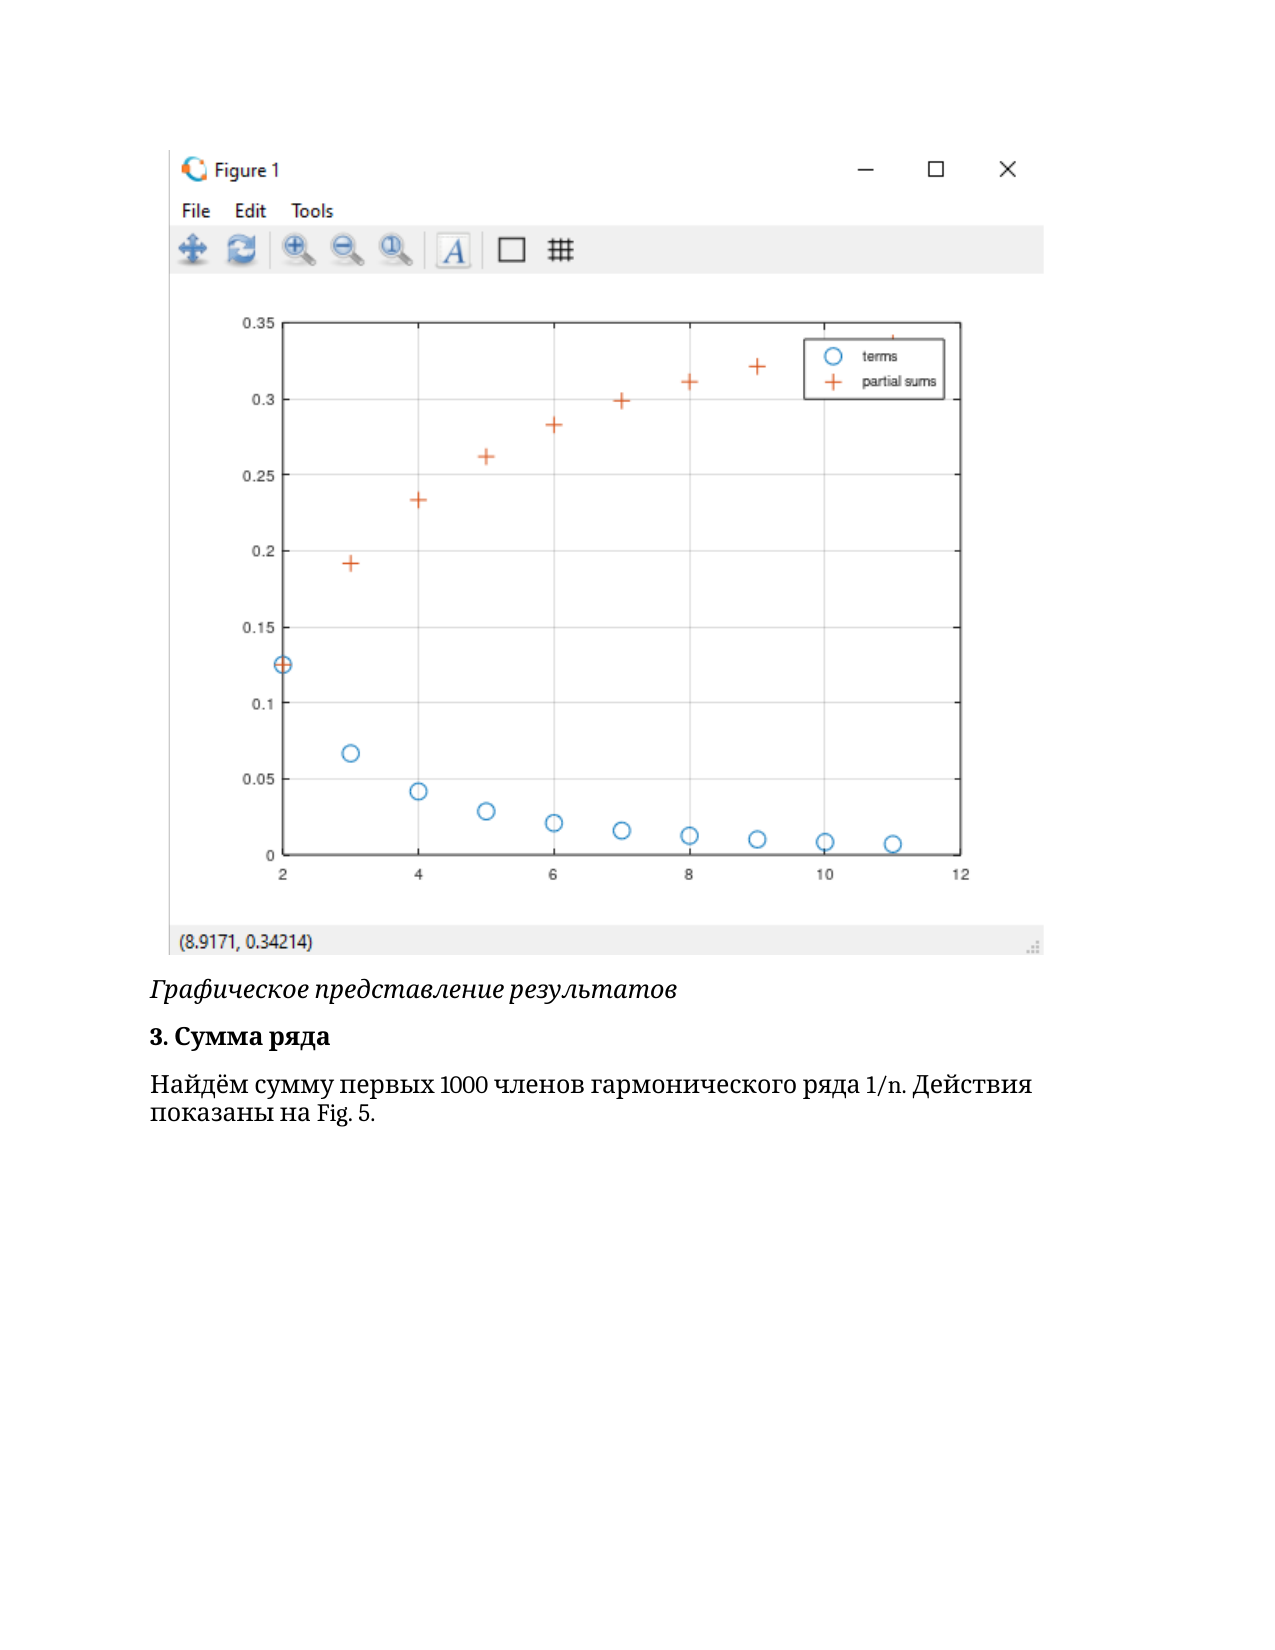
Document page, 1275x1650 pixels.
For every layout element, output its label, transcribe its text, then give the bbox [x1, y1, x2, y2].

picture [168, 150, 1044, 955]
text Найдём сумму первых 1000 членов гармонического ряда 1/n. Действия показаны на Fig. 5. [150, 1071, 1125, 1128]
text 3. Сумма ряда [150, 1023, 1125, 1052]
text Графическое представление результатов [150, 976, 1125, 1004]
